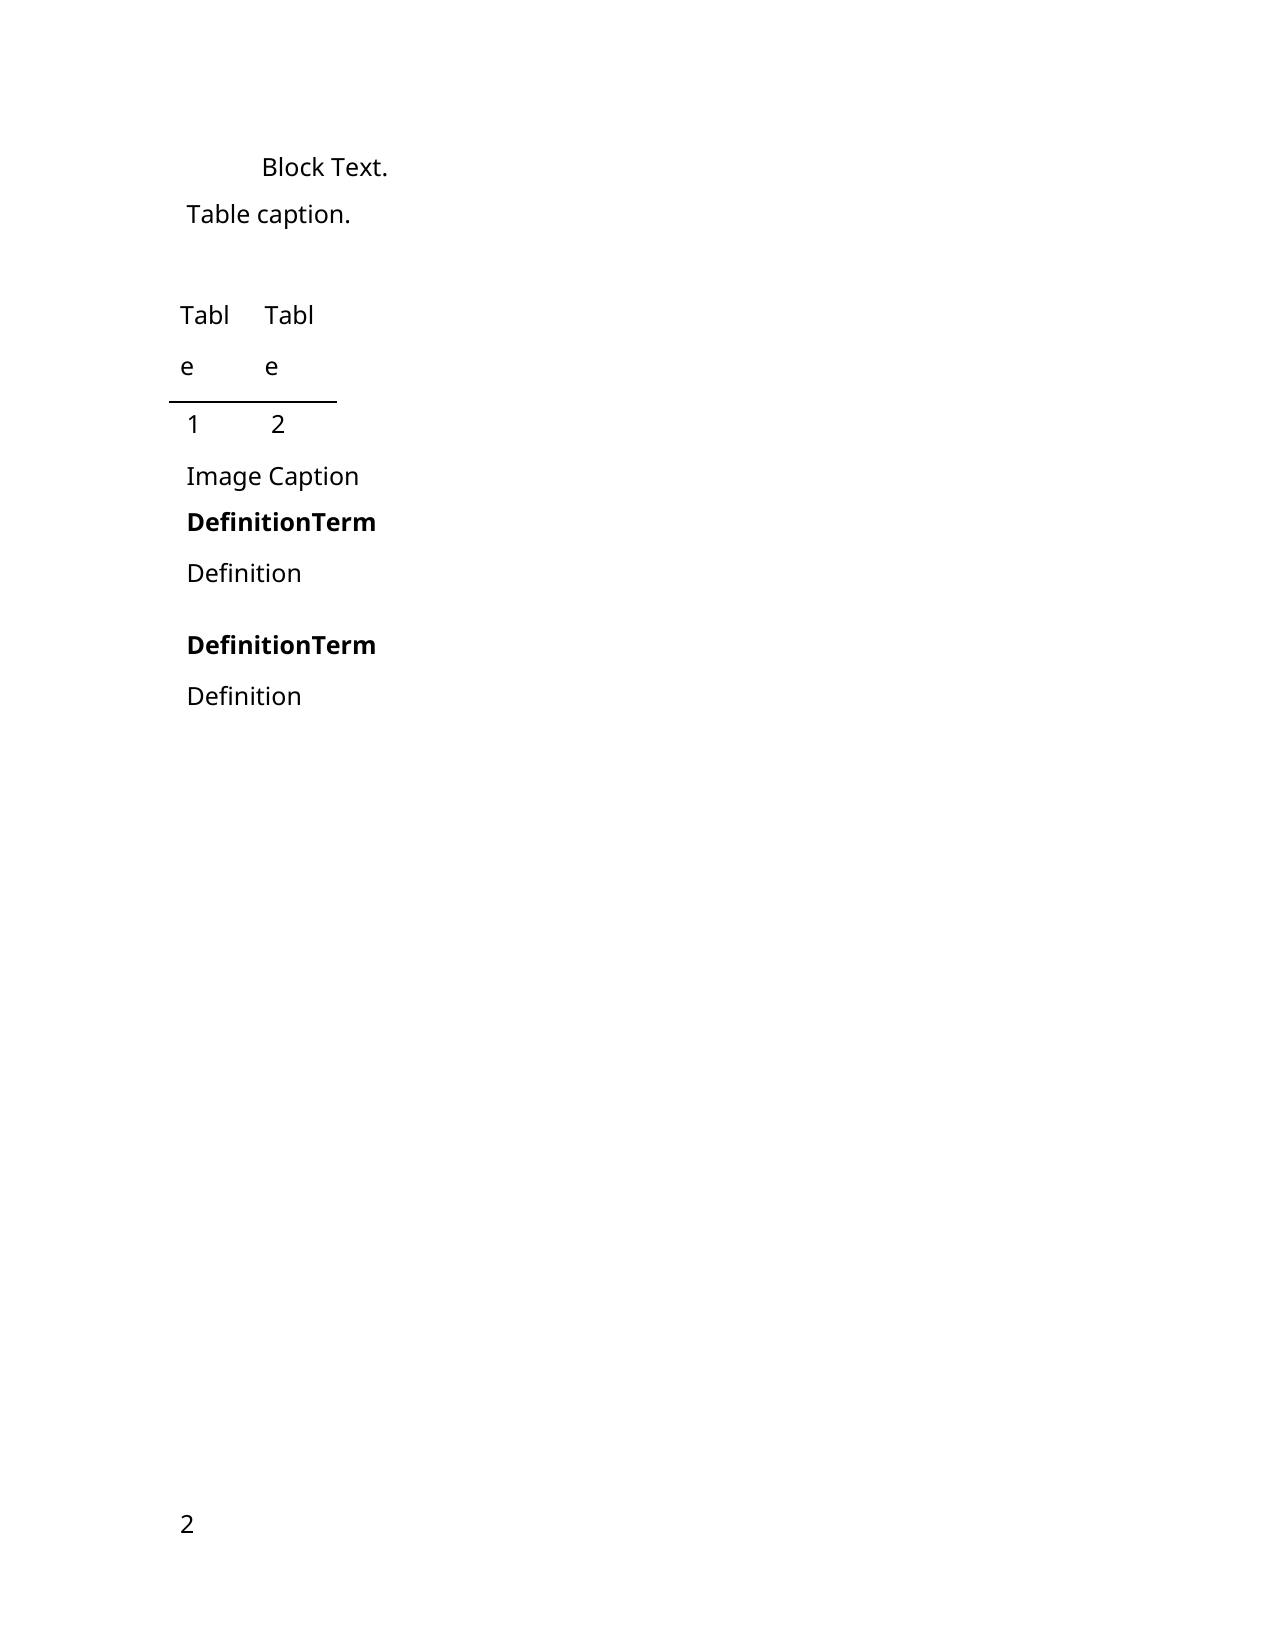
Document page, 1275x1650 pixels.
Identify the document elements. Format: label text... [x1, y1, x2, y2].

text Definition [180, 556, 1125, 590]
text DefinitionTerm [180, 505, 1125, 539]
table_cell 1 [169, 403, 253, 458]
text DefinitionTerm [180, 628, 1125, 662]
text Definition [180, 679, 1125, 713]
text Table caption. [180, 197, 1125, 231]
table_cell 2 [253, 403, 337, 458]
text Block Text. [255, 150, 1125, 184]
table_header Table [169, 243, 253, 401]
table_header Table [253, 243, 337, 401]
text Image Caption [180, 458, 1125, 492]
